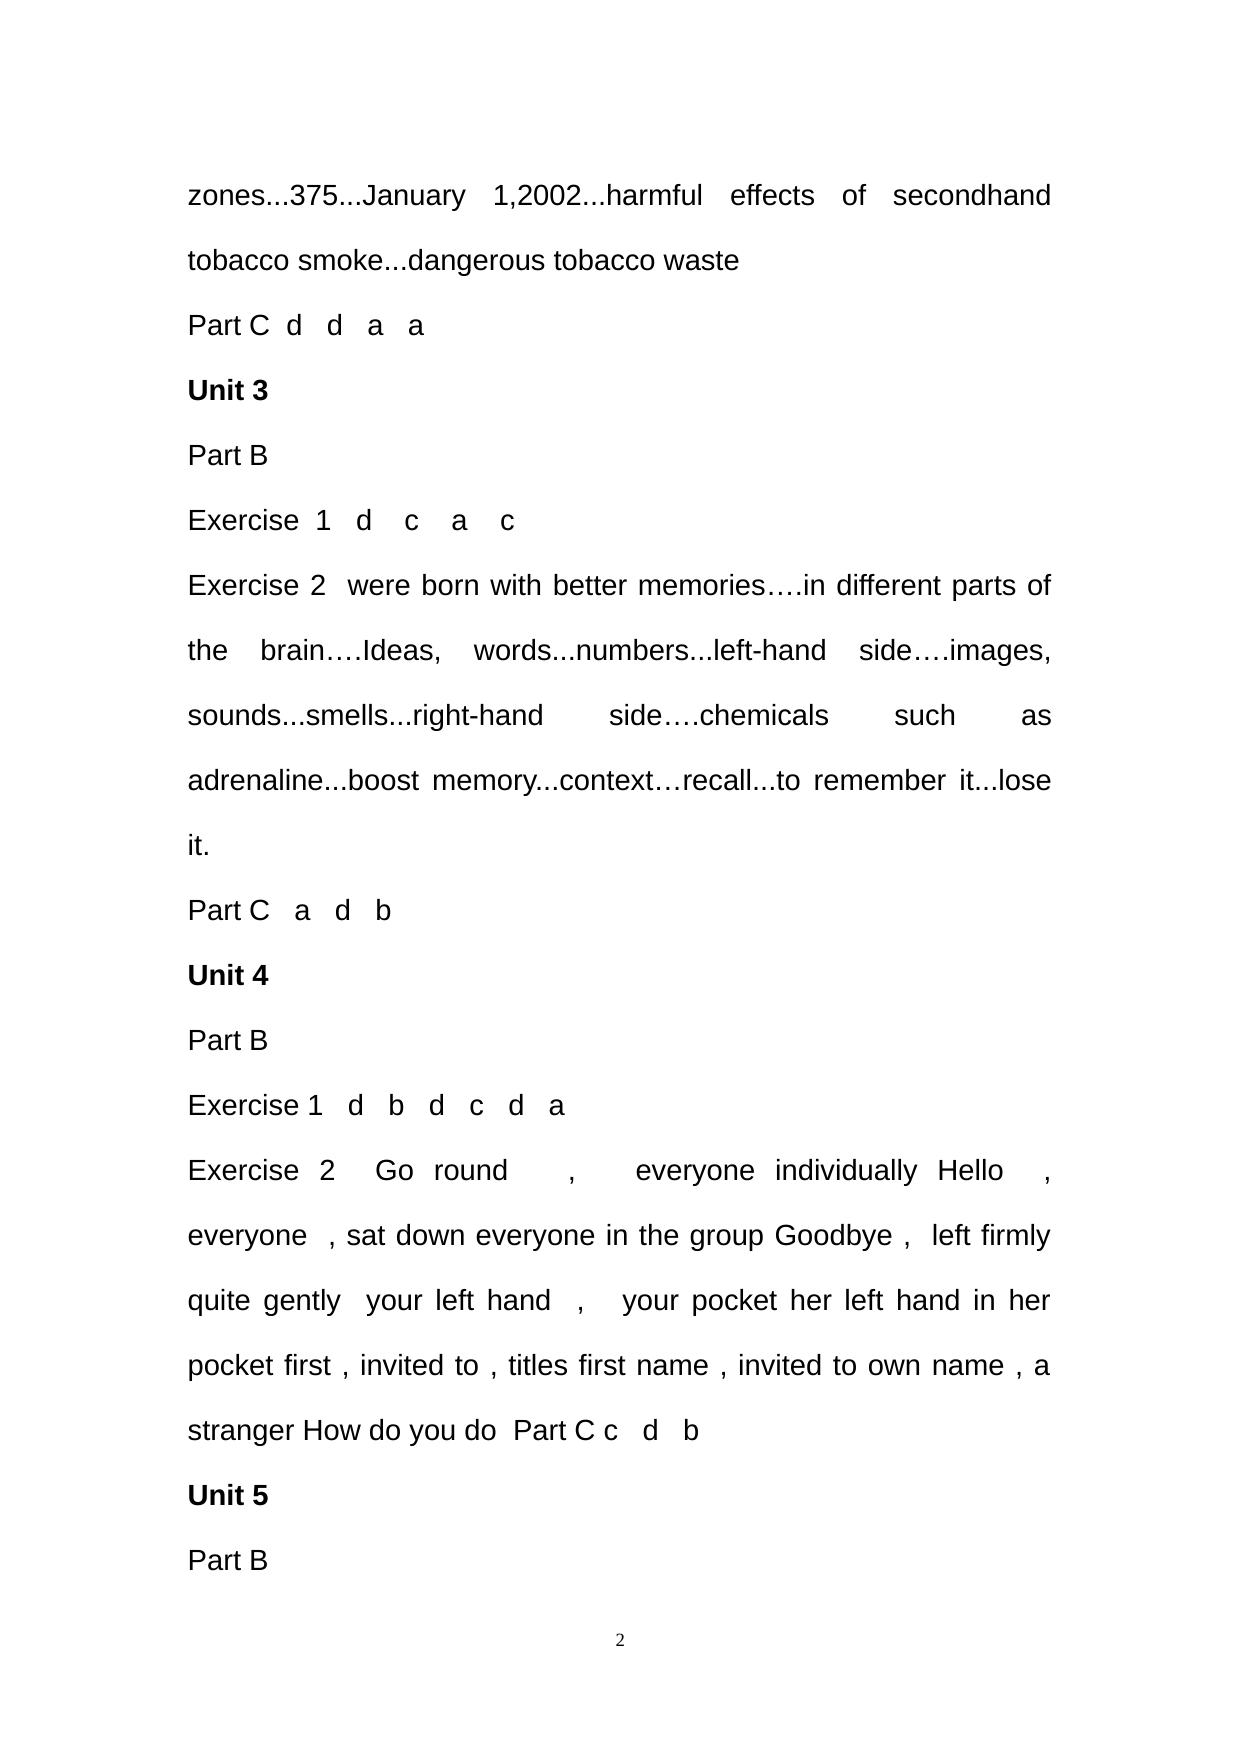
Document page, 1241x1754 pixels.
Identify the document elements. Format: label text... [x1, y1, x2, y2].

text Unit 5 [187, 1462, 1053, 1527]
text Part C d d a a [187, 292, 1053, 357]
text Unit 4 [187, 942, 1053, 1007]
text Exercise 2 Go round , everyone individually Hello , everyone , sat down everyone in the group Goodbye , left firmly quite gently your left hand , your pocket her left hand in her pocket first , invited to , titles first name , invited to own name , a stranger How do you do Part C c d b [187, 1137, 1053, 1462]
text Part C a d b [187, 877, 1053, 942]
text Part B [187, 1007, 1053, 1072]
text Exercise 1 d b d c d a [187, 1072, 1053, 1137]
text Exercise 1 d c a c [187, 487, 1053, 552]
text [187, 162, 1053, 292]
text Unit 3 [187, 357, 1053, 422]
text Part B [187, 1527, 1053, 1592]
text Exercise 2 were born with better memories….in different parts of the brain….Ideas, words...numbers...left-hand side….images, sounds...smells...right-hand side….chemicals such as adrenaline...boost memory...context…recall...to remember it...lose it. [187, 552, 1053, 877]
text Part B [187, 422, 1053, 487]
